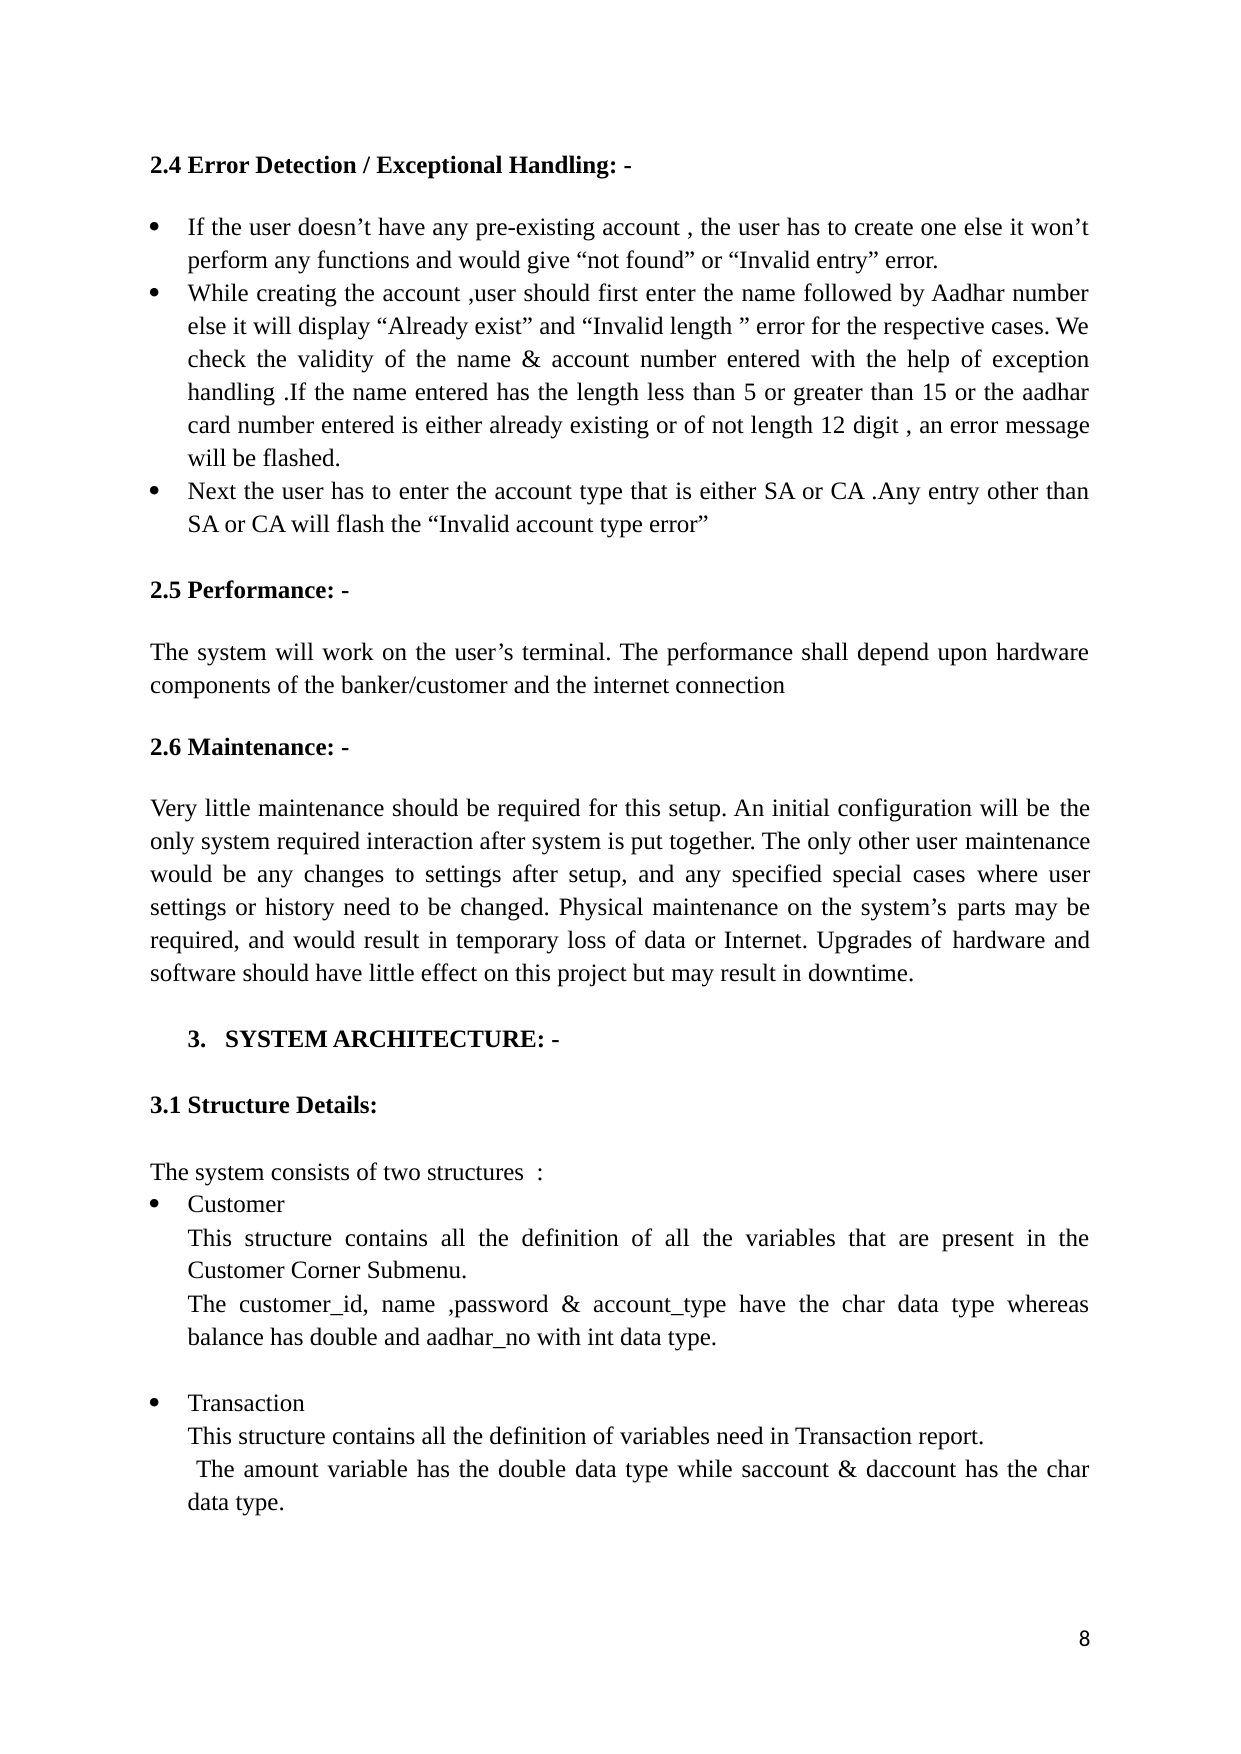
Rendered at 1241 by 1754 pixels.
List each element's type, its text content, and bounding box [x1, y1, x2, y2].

subtitle The system will work on the user’s terminal. The performance shall depend upon hardware components of the banker/customer and the internet connection [150, 637, 1090, 698]
text This structure contains all the definition of all the variables that are present in the Customer Corner Submenu. [187, 1223, 1090, 1284]
list If the user doesn’t have any pre-existing account , the user has to create one else it won’t perform any functions and would give “not found” or “Invalid entry” error. [150, 212, 1090, 273]
text The system consists of two structures : [150, 1157, 1090, 1185]
list Customer [150, 1189, 1090, 1218]
text 3.1 Structure Details: [150, 1091, 1090, 1119]
text The customer_id, name ,password & account_type have the char data type whereas balance has double and aadhar_no with int data type. [187, 1289, 1090, 1350]
text Very little maintenance should be required for this setup. An initial configuration will be the only system required interaction after system is put together. The only other user maintenance would be any changes to settings after setup, and any specified special cases where user settings or history need to be changed. Physical maintenance on the system’s parts may be required, and would result in temporary loss of data or Internet. Upgrades of hardware and software should have little effect on this project but may result in downtime. [150, 793, 1090, 987]
subtitle Maintenance: - [150, 732, 1090, 760]
list SYSTEM ARCHITECTURE: - [187, 1024, 1090, 1053]
list While creating the account ,user should first enter the name followed by Aadhar number else it will display “Already exist” and “Invalid length ” error for the respective cases. We check the validity of the name & account number entered with the help of exception handling .If the name entered has the length less than 5 or greater than 15 or the aadhar card number entered is either already existing or of not length 12 digit , an error message will be flashed. [150, 278, 1090, 472]
list Transaction [150, 1388, 1090, 1416]
text This structure contains all the definition of variables need in Transaction report. [187, 1421, 1090, 1449]
text The amount variable has the double data type while saccount & daccount has the char data type. [187, 1454, 1090, 1516]
list Next the user has to enter the account type that is either SA or CA .Any entry other than SA or CA will flash the “Invalid account type error” [150, 476, 1090, 538]
subtitle Error Detection / Exceptional Handling: - [150, 150, 1090, 179]
subtitle Performance: - [150, 575, 1090, 604]
